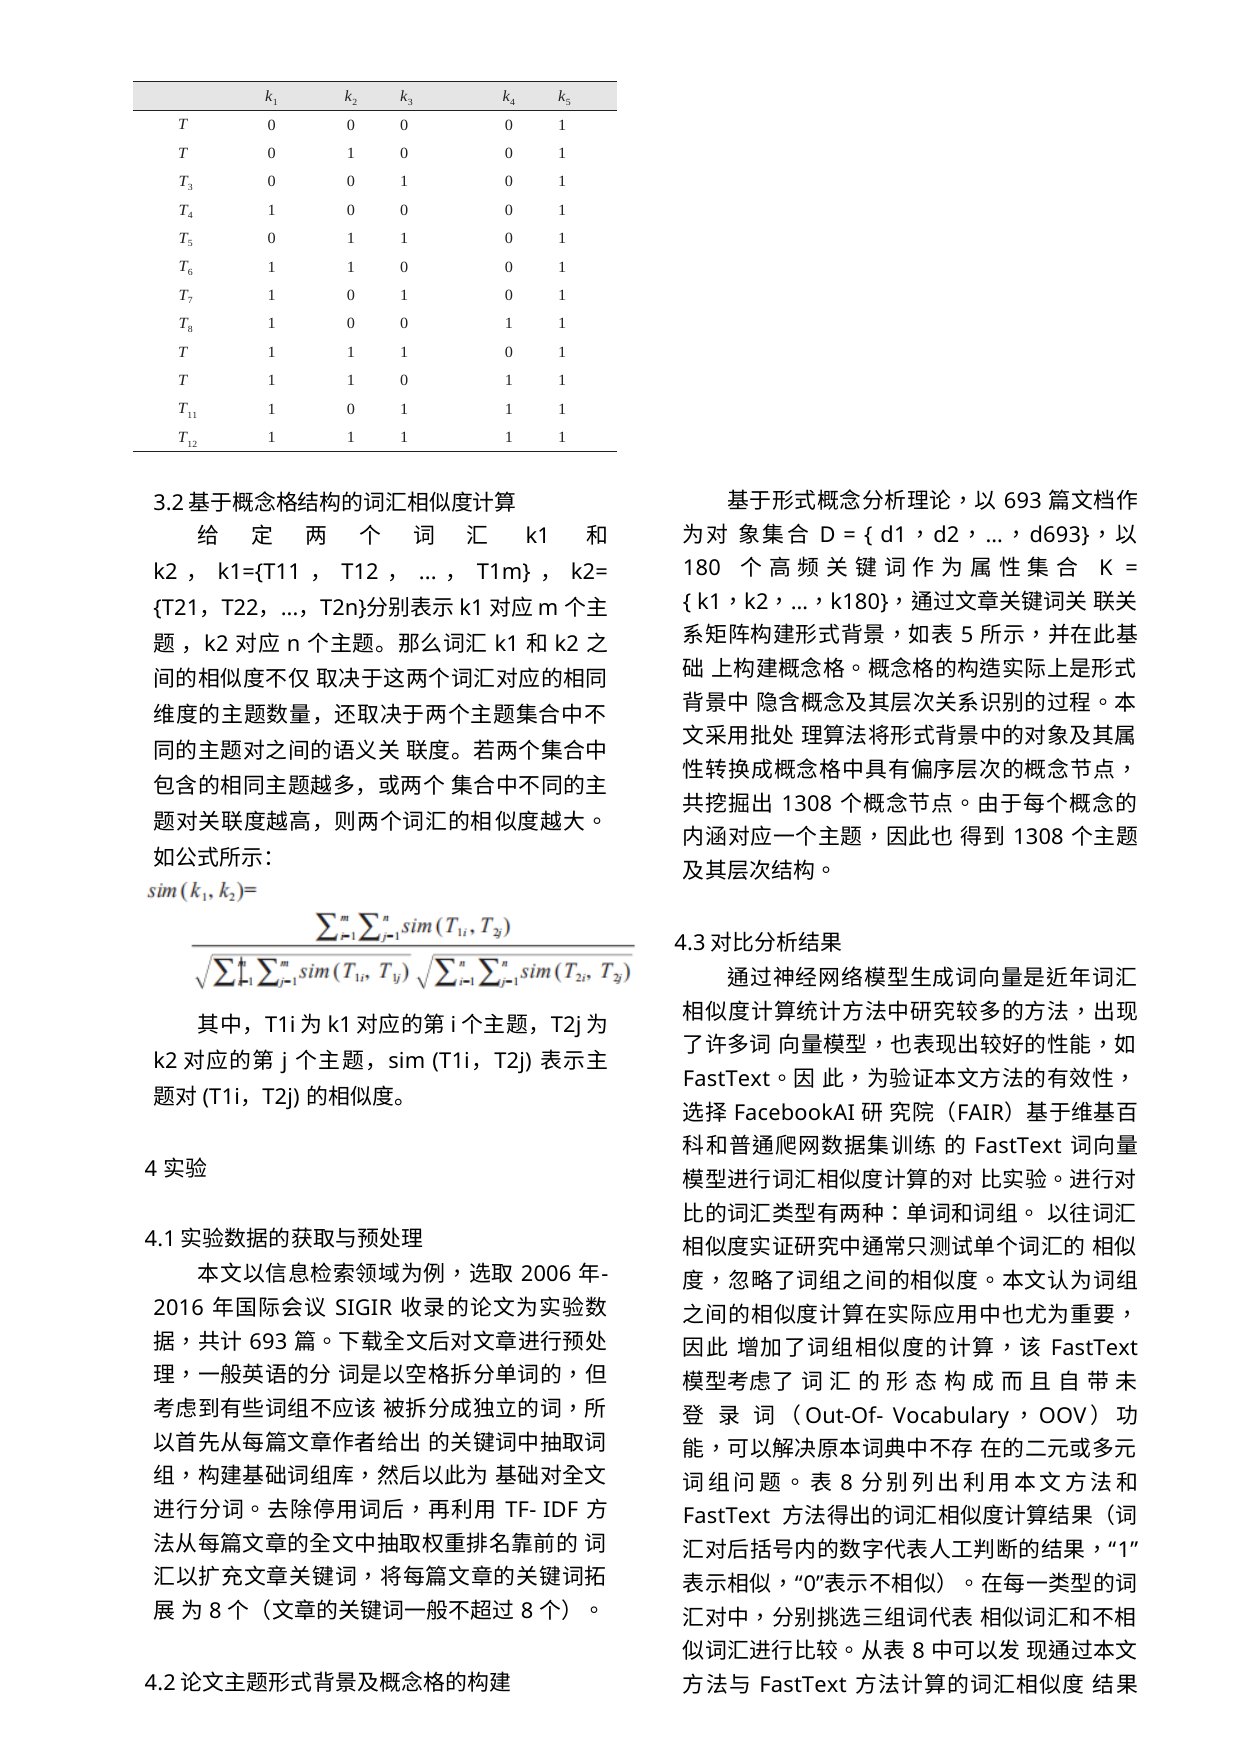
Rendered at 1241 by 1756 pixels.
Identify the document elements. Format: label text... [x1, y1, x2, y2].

table_cell T [133, 111, 222, 140]
table_cell 1 [538, 169, 617, 197]
table_cell 0 [459, 283, 538, 311]
text 4.2论文主题形式背景及概念格的构建 [144, 1665, 608, 1697]
table_cell 1 [380, 283, 459, 311]
table_cell 1 [222, 339, 301, 368]
text 3.2基于概念格结构的词汇相似度计算 [153, 485, 619, 517]
table_cell 0 [459, 111, 538, 140]
table_cell 0 [222, 111, 301, 140]
table_cell 1 [538, 339, 617, 368]
table_header k4 [459, 82, 538, 110]
table_cell 1 [538, 111, 617, 140]
table_cell 0 [459, 197, 538, 226]
table_cell 0 [459, 169, 538, 197]
table_cell 1 [538, 396, 617, 425]
table_header k5 [538, 82, 617, 110]
table_cell 1 [301, 425, 380, 451]
table_cell 1 [538, 283, 617, 311]
table_cell 0 [380, 111, 459, 140]
table_cell 0 [459, 226, 538, 254]
table_cell T12 [133, 425, 222, 451]
text 4.1实验数据的获取与预处理 [144, 1223, 608, 1253]
table_cell 1 [222, 197, 301, 226]
table_cell 0 [380, 311, 459, 339]
table_cell 0 [380, 254, 459, 282]
table_cell 1 [538, 368, 617, 396]
table_cell 0 [301, 169, 380, 197]
table_cell 0 [301, 396, 380, 425]
table_cell 1 [380, 226, 459, 254]
table_cell T11 [133, 396, 222, 425]
table_cell 1 [301, 368, 380, 396]
table_header k1 [222, 82, 301, 110]
text 4 实验 [144, 1151, 608, 1183]
table_cell T [133, 368, 222, 396]
table_cell 1 [538, 140, 617, 169]
table_cell T [133, 339, 222, 368]
table_cell 1 [459, 311, 538, 339]
table_cell 0 [301, 197, 380, 226]
table_cell 0 [380, 197, 459, 226]
table_cell 1 [380, 396, 459, 425]
table_cell 1 [380, 425, 459, 451]
table_cell 1 [538, 197, 617, 226]
table_cell 0 [301, 311, 380, 339]
table_cell 1 [459, 368, 538, 396]
table_cell T7 [133, 283, 222, 311]
table_cell 0 [301, 283, 380, 311]
table_cell 0 [459, 339, 538, 368]
table_cell 1 [538, 425, 617, 451]
table_cell 0 [380, 140, 459, 169]
table_cell 0 [222, 169, 301, 197]
text 其中，T1i为k1对应的第i个主题，T2j为k2对应的第 j 个主题，sim (T1i，T2j) 表示主题对 (T1i，T2j) 的相似度。 [153, 1007, 608, 1111]
table_cell 1 [222, 254, 301, 282]
picture [133, 877, 641, 1003]
table_cell 0 [459, 254, 538, 282]
table_cell T [133, 140, 222, 169]
table_cell 1 [301, 254, 380, 282]
table_cell 1 [222, 311, 301, 339]
table_header k2 [301, 82, 380, 110]
table_cell 1 [301, 140, 380, 169]
text 给定两个词汇k1和k2，k1={T11，T12，...，T1m}，k2= {T21，T22，...，T2n}分别表示 k1 对应 m 个主题 ，k2 对应 n 个主题。那么词汇 k1 和 k2 之间的相似度不仅 取决于这两个词汇对应的相同维度的主题数量，还取决于两个主题集合中不同的主题对之间的语义关 联度。若两个集合中包含的相同主题越多，或两个 集合中不同的主题对关联度越高，则两个词汇的相似度越大。如公式所示： [153, 518, 608, 872]
text 基于形式概念分析理论，以 693 篇文档作为对 象集合 D = { d1，d2，…，d693}，以 180 个高频关键词作为属性集合 K = { k1，k2，…，k180}，通过文章关键词关 联关系矩阵构建形式背景，如表 5 所示，并在此基础 上构建概念格。概念格的构造实际上是形式背景中 隐含概念及其层次关系识别的过程。本文采用批处 理算法将形式背景中的对象及其属性转换成概念格中具有偏序层次的概念节点，共挖掘出 1308 个概念节点。由于每个概念的内涵对应一个主题，因此也 得到 1308 个主题及其层次结构。 [683, 485, 1138, 885]
table_header k3 [380, 82, 459, 110]
table_cell 1 [222, 283, 301, 311]
table_cell 1 [380, 169, 459, 197]
table_cell 1 [380, 339, 459, 368]
table_cell T4 [133, 197, 222, 226]
table_cell 0 [222, 226, 301, 254]
table_cell T6 [133, 254, 222, 282]
table_cell T5 [133, 226, 222, 254]
table_cell 0 [222, 140, 301, 169]
table_cell 0 [459, 140, 538, 169]
table_cell T3 [133, 169, 222, 197]
table_cell 1 [538, 311, 617, 339]
table_cell 1 [538, 254, 617, 282]
table_cell 1 [222, 425, 301, 451]
table_cell 1 [222, 396, 301, 425]
table_cell 1 [301, 339, 380, 368]
table_cell 1 [301, 226, 380, 254]
text 本文以信息检索领域为例，选取 2006 年-2016 年国际会议 SIGIR 收录的论文为实验数据，共计 693 篇。下载全文后对文章进行预处理，一般英语的分 词是以空格拆分单词的，但考虑到有些词组不应该 被拆分成独立的词，所以首先从每篇文章作者给出 的关键词中抽取词组，构建基础词组库，然后以此为 基础对全文进行分词。去除停用词后，再利用 TF- IDF 方法从每篇文章的全文中抽取权重排名靠前的 词汇以扩充文章关键词，将每篇文章的关键词拓展 为 8 个（文章的关键词一般不超过 8 个）。 [153, 1258, 608, 1625]
table_header [133, 82, 222, 110]
table_cell 0 [380, 368, 459, 396]
table_cell 1 [459, 425, 538, 451]
table_cell T8 [133, 311, 222, 339]
table_cell 0 [301, 111, 380, 140]
table_cell 1 [459, 396, 538, 425]
text 4.3对比分析结果 [674, 925, 1138, 957]
table_cell 1 [222, 368, 301, 396]
table_cell 1 [538, 226, 617, 254]
